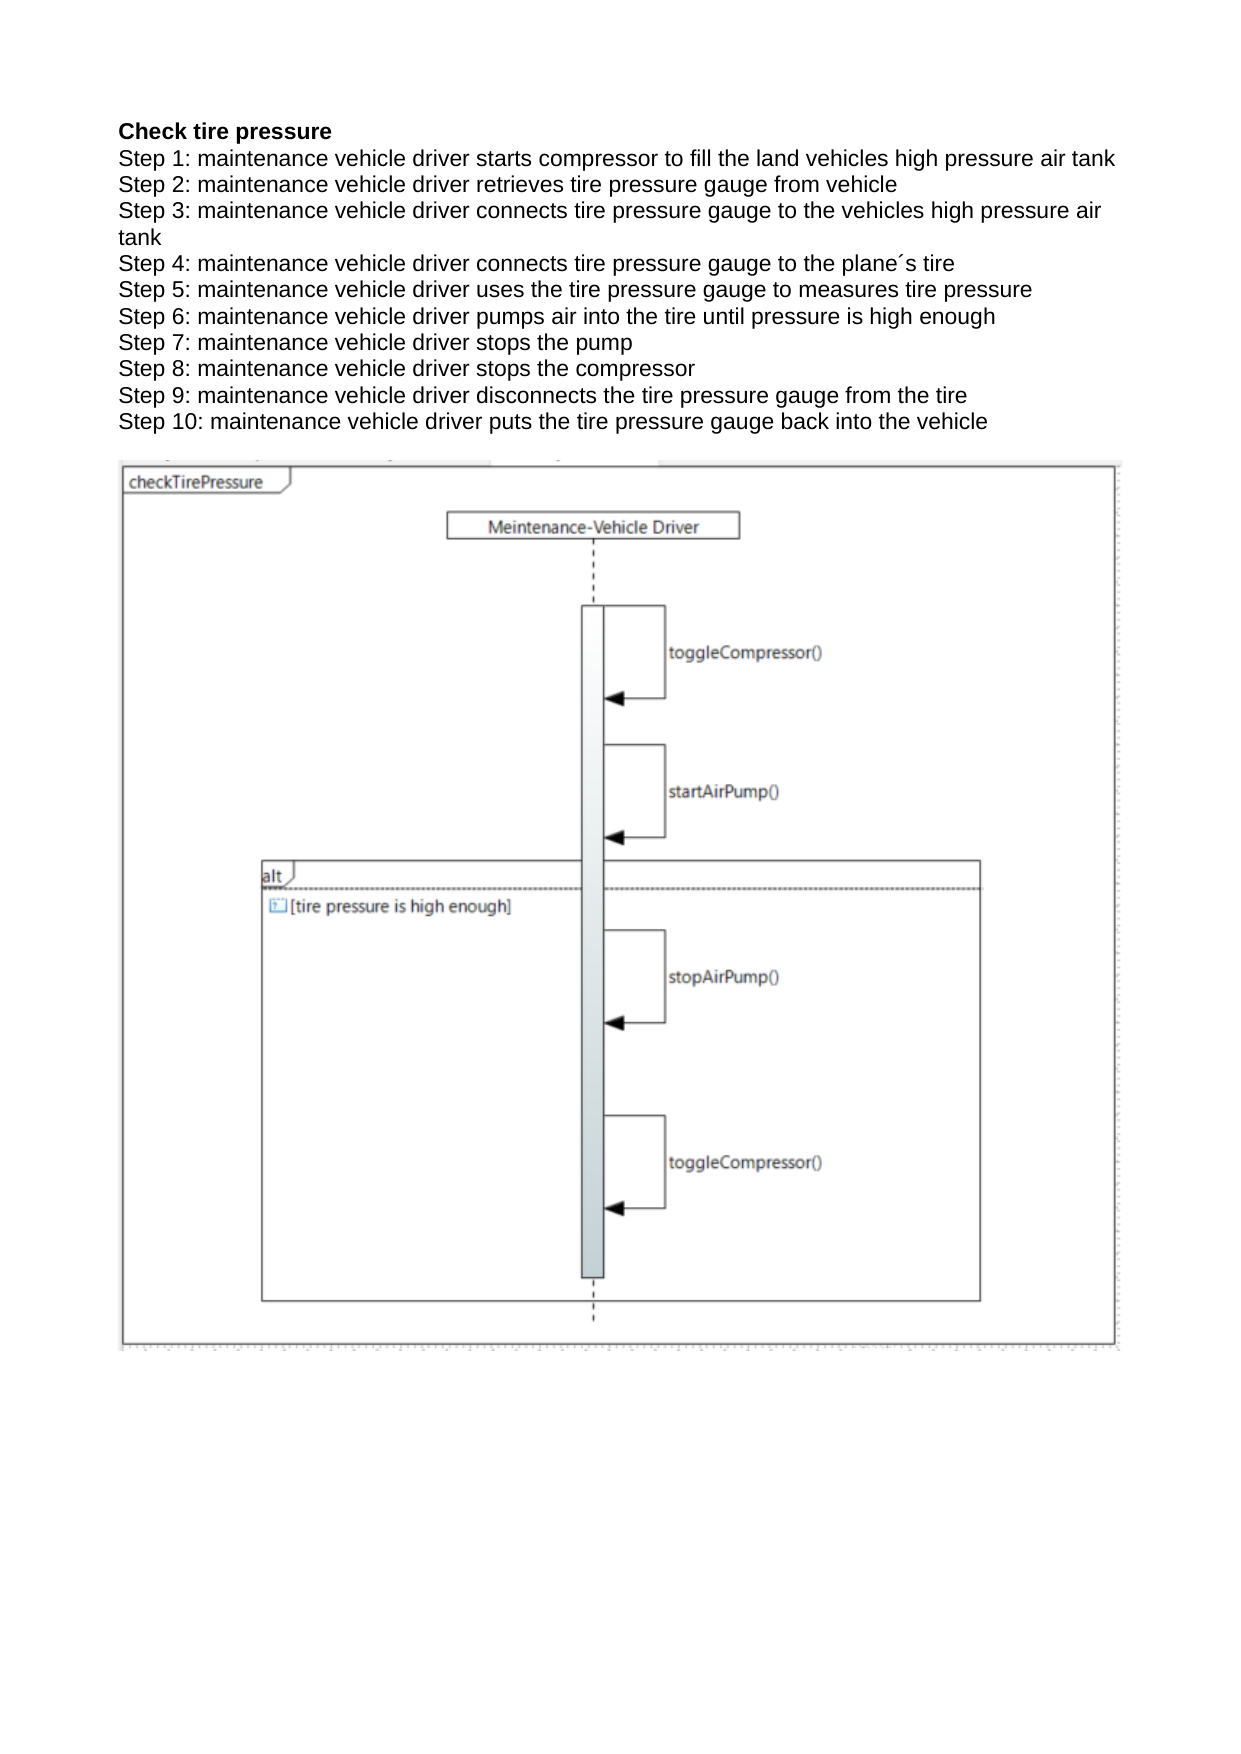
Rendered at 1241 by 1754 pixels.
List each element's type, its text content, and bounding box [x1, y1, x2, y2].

text Check tire pressure [118, 118, 1122, 144]
text Step 9: maintenance vehicle driver disconnects the tire pressure gauge from the tire [118, 382, 1122, 408]
text Step 5: maintenance vehicle driver uses the tire pressure gauge to measures tire pressure [118, 276, 1122, 303]
text Step 8: maintenance vehicle driver stops the compressor [118, 355, 1122, 382]
text Step 7: maintenance vehicle driver stops the pump [118, 329, 1122, 355]
text Step 6: maintenance vehicle driver pumps air into the tire until pressure is high enough [118, 303, 1122, 329]
text Step 1: maintenance vehicle driver starts compressor to fill the land vehicles high pressure air tank [118, 144, 1122, 171]
text Step 10: maintenance vehicle driver puts the tire pressure gauge back into the vehicle [118, 408, 1122, 434]
text Step 4: maintenance vehicle driver connects tire pressure gauge to the plane´s tire [118, 250, 1122, 276]
picture [118, 460, 1123, 1351]
text Step 3: maintenance vehicle driver connects tire pressure gauge to the vehicles high pressure air tank [118, 197, 1122, 250]
text Step 2: maintenance vehicle driver retrieves tire pressure gauge from vehicle [118, 171, 1122, 197]
